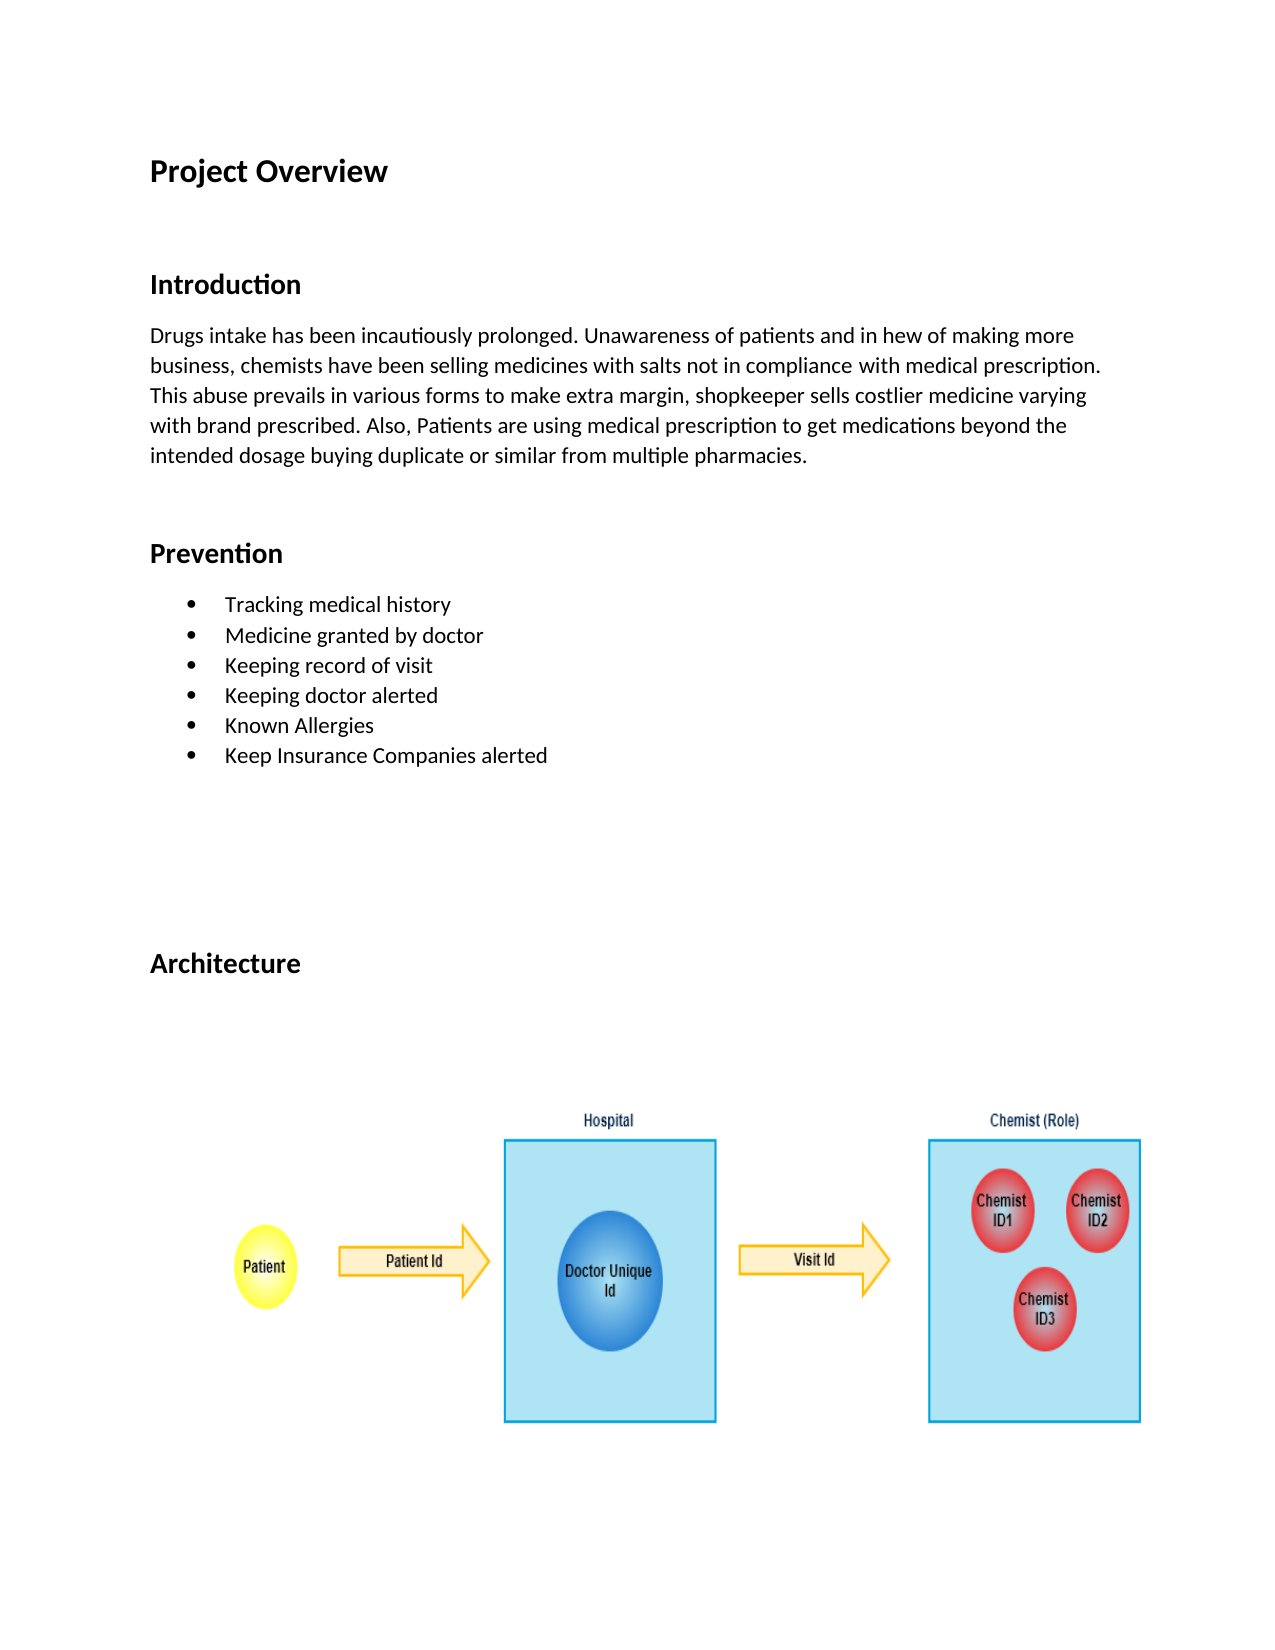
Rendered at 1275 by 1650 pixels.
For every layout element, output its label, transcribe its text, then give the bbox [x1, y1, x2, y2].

text Architecture [150, 946, 1125, 981]
list Keep Insurance Companies alerted [187, 742, 1125, 769]
list Keeping record of visit [187, 651, 1125, 679]
list Keeping doctor alerted [187, 681, 1125, 709]
text Project Overview [150, 150, 1125, 191]
list Tracking medical history [187, 591, 1125, 618]
list Known Allergies [187, 711, 1125, 739]
text Drugs intake has been incautiously prolonged. Unawareness of patients and in hew of making more business, chemists have been selling medicines with salts not in compliance with medical prescription. This abuse prevails in various forms to make extra margin, shopkeeper sells costlier medicine varying with brand prescribed. Also, Patients are using medical prescription to get medications beyond the intended dosage buying duplicate or similar from multiple pharmacies. [150, 321, 1125, 470]
text Prevention [150, 535, 1125, 571]
picture [150, 1000, 1161, 1450]
text Introduction [150, 266, 1125, 301]
list Medicine granted by doctor [187, 621, 1125, 649]
